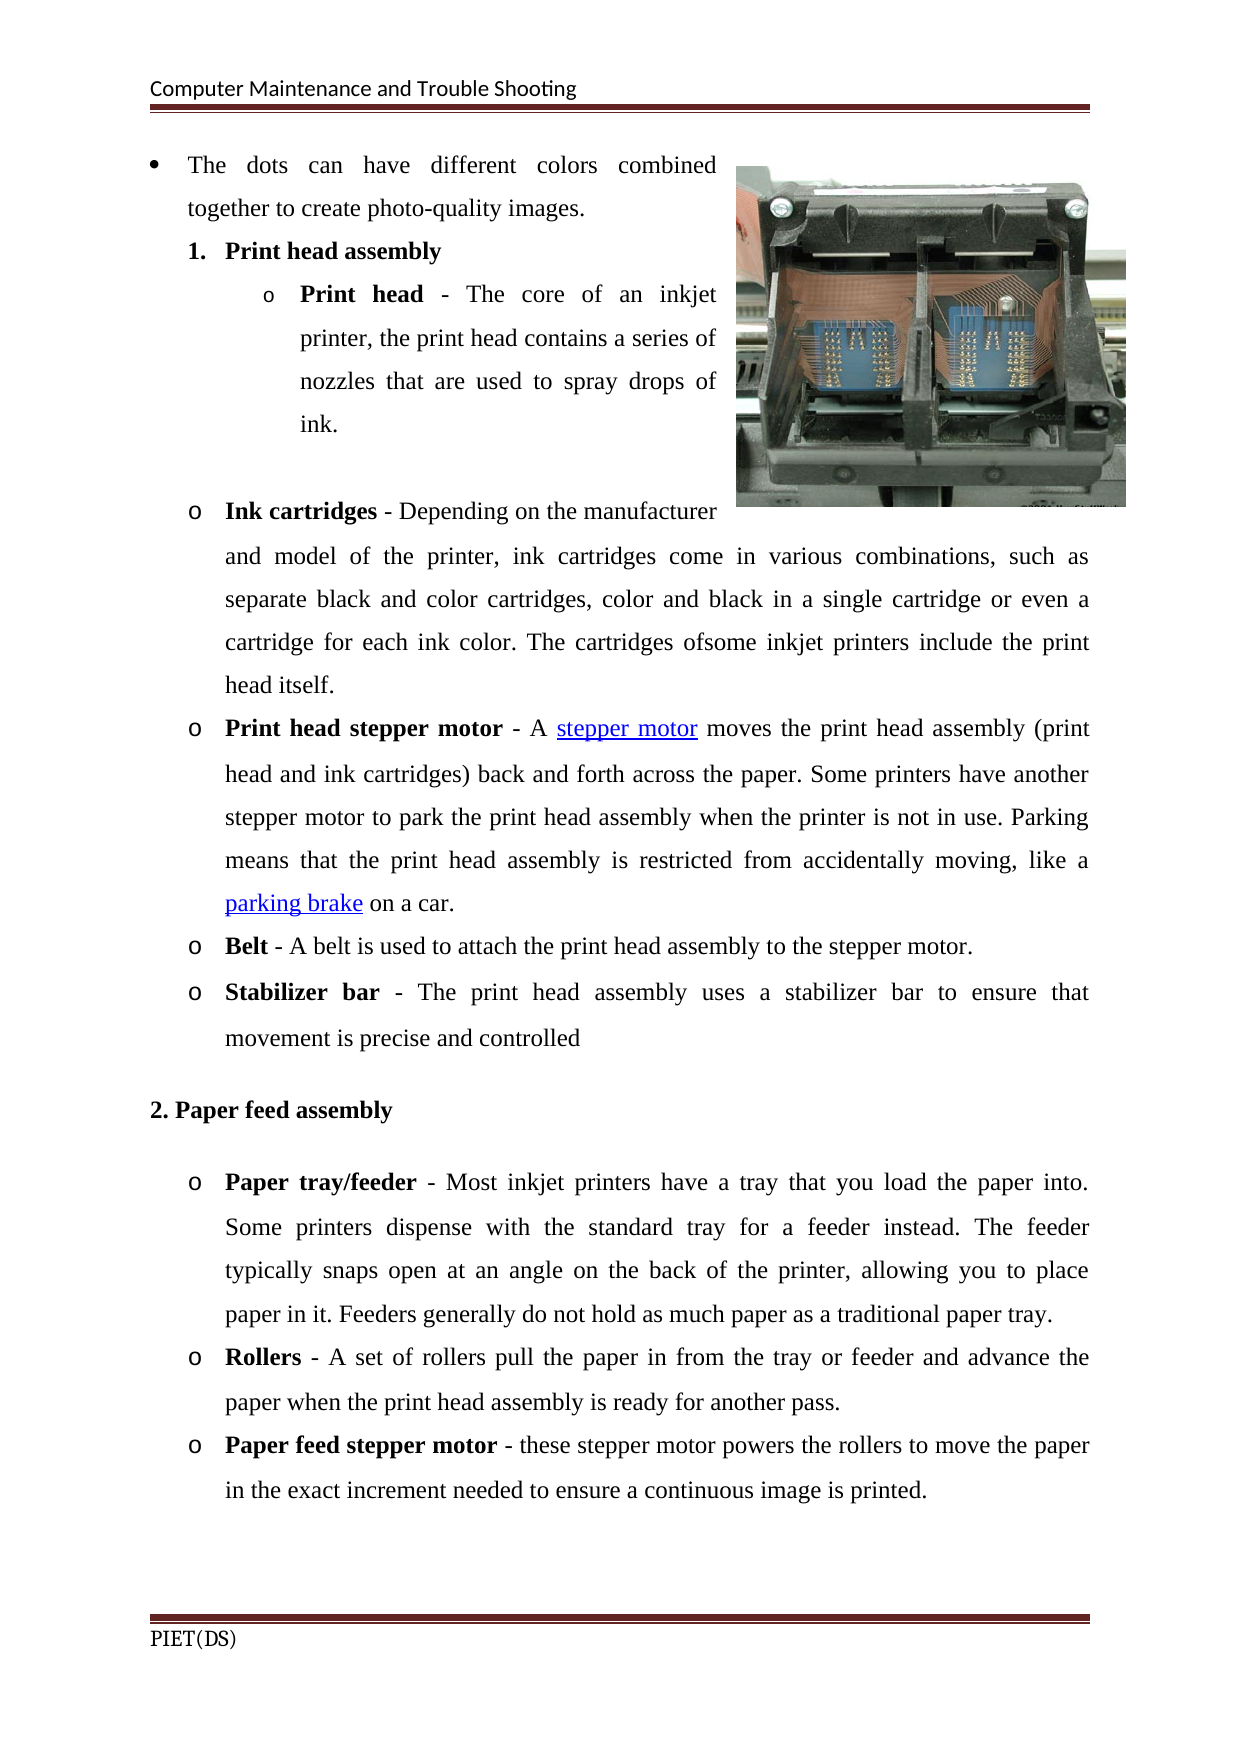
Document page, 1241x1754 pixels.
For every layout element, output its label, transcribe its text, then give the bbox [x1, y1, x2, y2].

list Ink cartridges - Depending on the manufacturer and model of the printer, ink cartridges come in various combinations, such as separate black and color cartridges, color and black in a single cartridge or even a cartridge for each ink color. The cartridges ofsome inkjet printers include the print head itself. [187, 496, 1090, 699]
list Paper feed stepper motor - these stepper motor powers the rollers to move the paper in the exact increment needed to ensure a continuous image is printed. [187, 1430, 1090, 1504]
list The dots can have different colors combined together to create photo-quality images. [150, 150, 1090, 222]
list Paper tray/feeder - Most inkjet printers have a tray that you load the paper into. Some printers dispense with the standard tray for a feeder instead. The feeder typically snaps open at an angle on the back of the printer, allowing you to place paper in it. Feeders generally do not hold as much paper as a traditional paper tray. [187, 1167, 1090, 1327]
list Stabilizer bar - The print head assembly uses a stabilizer bar to ensure that movement is precise and controlled [187, 977, 1090, 1051]
list Print head - The core of an inkjet printer, the print head contains a series of nozzles that are used to spray drops of ink. [262, 279, 736, 438]
list Print head assembly [187, 236, 736, 265]
list Print head stepper motor - A stepper motor moves the print head assembly (print head and ink cartridges) back and forth across the paper. Some printers have another stepper motor to park the print head assembly when the printer is not in use. Parking means that the print head assembly is restricted from accidentally moving, like a parking brake on a car. [187, 713, 1090, 917]
text 2. Paper feed assembly [150, 1095, 1090, 1124]
picture [736, 166, 1126, 507]
list Rollers - A set of rollers pull the paper in from the tray or feeder and advance the paper when the print head assembly is ready for another pass. [187, 1342, 1090, 1416]
list Belt - A belt is used to attach the print head assembly to the stepper motor. [187, 931, 1090, 962]
